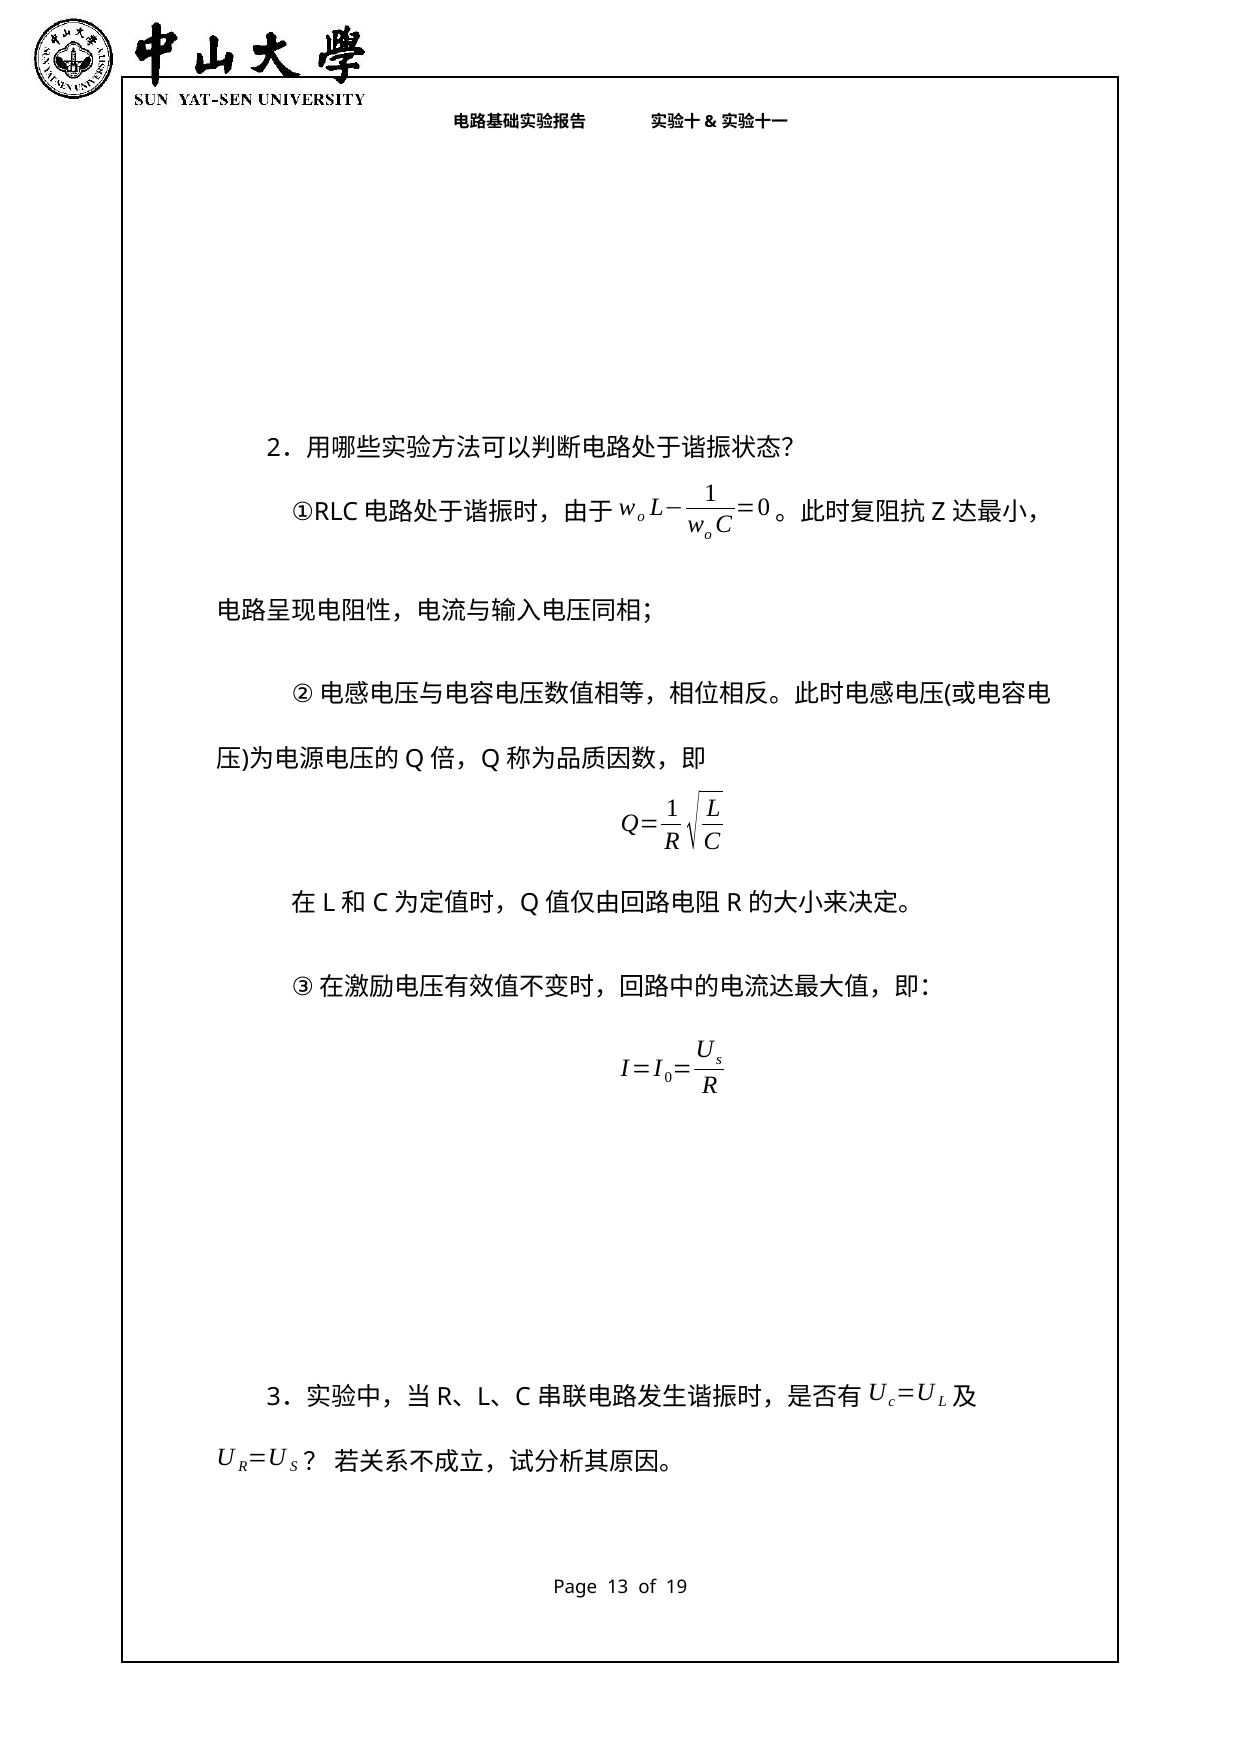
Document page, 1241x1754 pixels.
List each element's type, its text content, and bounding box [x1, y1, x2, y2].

picture [123, 78, 368, 108]
picture [30, 14, 368, 108]
text ①RLC电路处于谐振时，由于 。此时复阻抗 Z 达最小，电路呈现电阻性，电流与输入电压同相； [216, 478, 1053, 641]
text ②电感电压与电容电压数值相等，相位相反。此时电感电压(或电容电压)为电源电压的 Q 倍，Q 称为品质因数，即 [216, 659, 1053, 789]
text 3．实验中，当 R、L、C 串联电路发生谐振时，是否有 及 ？ 若关系不成立，试分析其原因。 [216, 1362, 1053, 1492]
text 2．用哪些实验方法可以判断电路处于谐振状态？ [216, 413, 1053, 478]
text ③在激励电压有效值不变时，回路中的电流达最大值，即： [216, 952, 1053, 1017]
text 在 L 和 C 为定值时，Q 值仅由回路电阻 R 的大小来决定。 [216, 868, 1053, 933]
